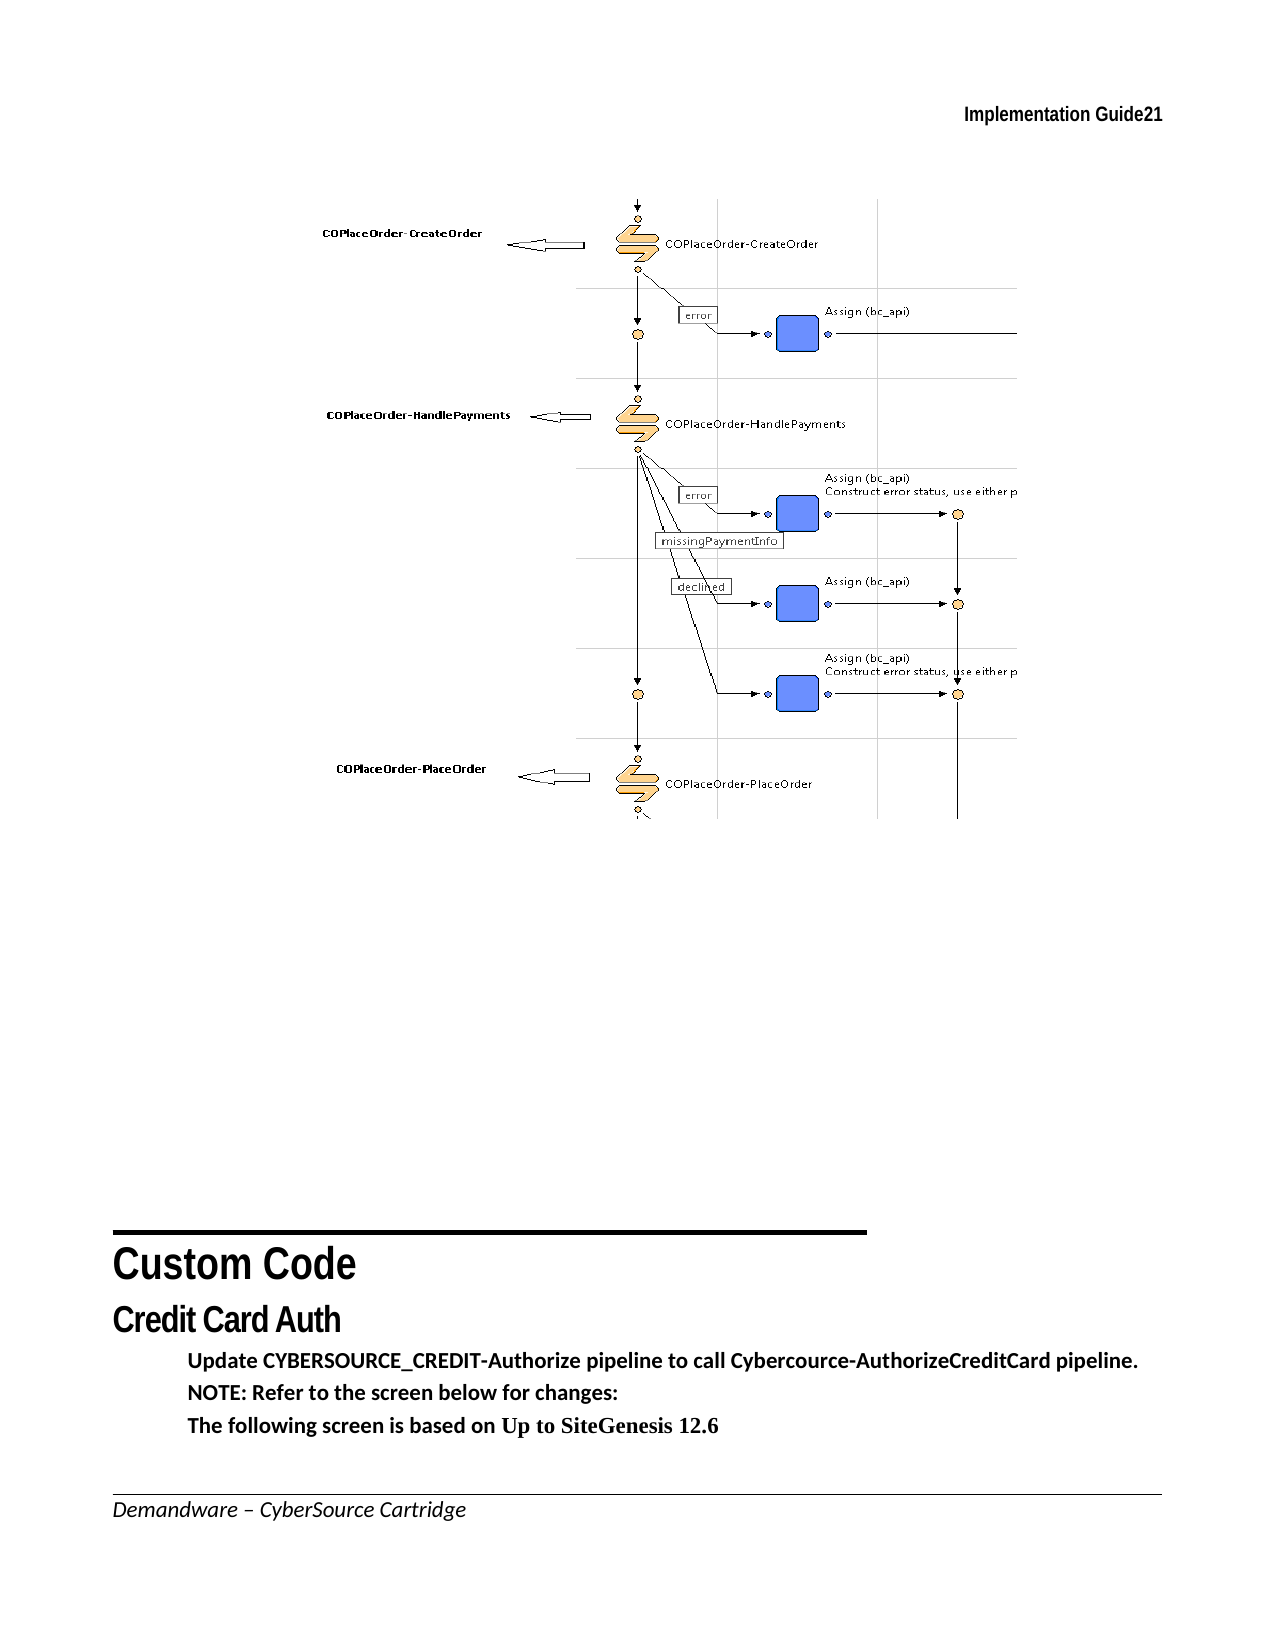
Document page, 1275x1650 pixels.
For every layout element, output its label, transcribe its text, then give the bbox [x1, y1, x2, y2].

text Update CYBERSOURCE_CREDIT-Authorize pipeline to call Cybercource-AuthorizeCreditCard pipeline. [187, 1346, 1162, 1374]
picture [187, 198, 1156, 819]
text The following screen is based on Up to SiteGenesis 12.6 [187, 1411, 1162, 1439]
subtitle Custom Code [112, 1231, 867, 1289]
subtitle Credit Card Auth [112, 1297, 1162, 1340]
text NOTE: Refer to the screen below for changes: [187, 1378, 1162, 1407]
